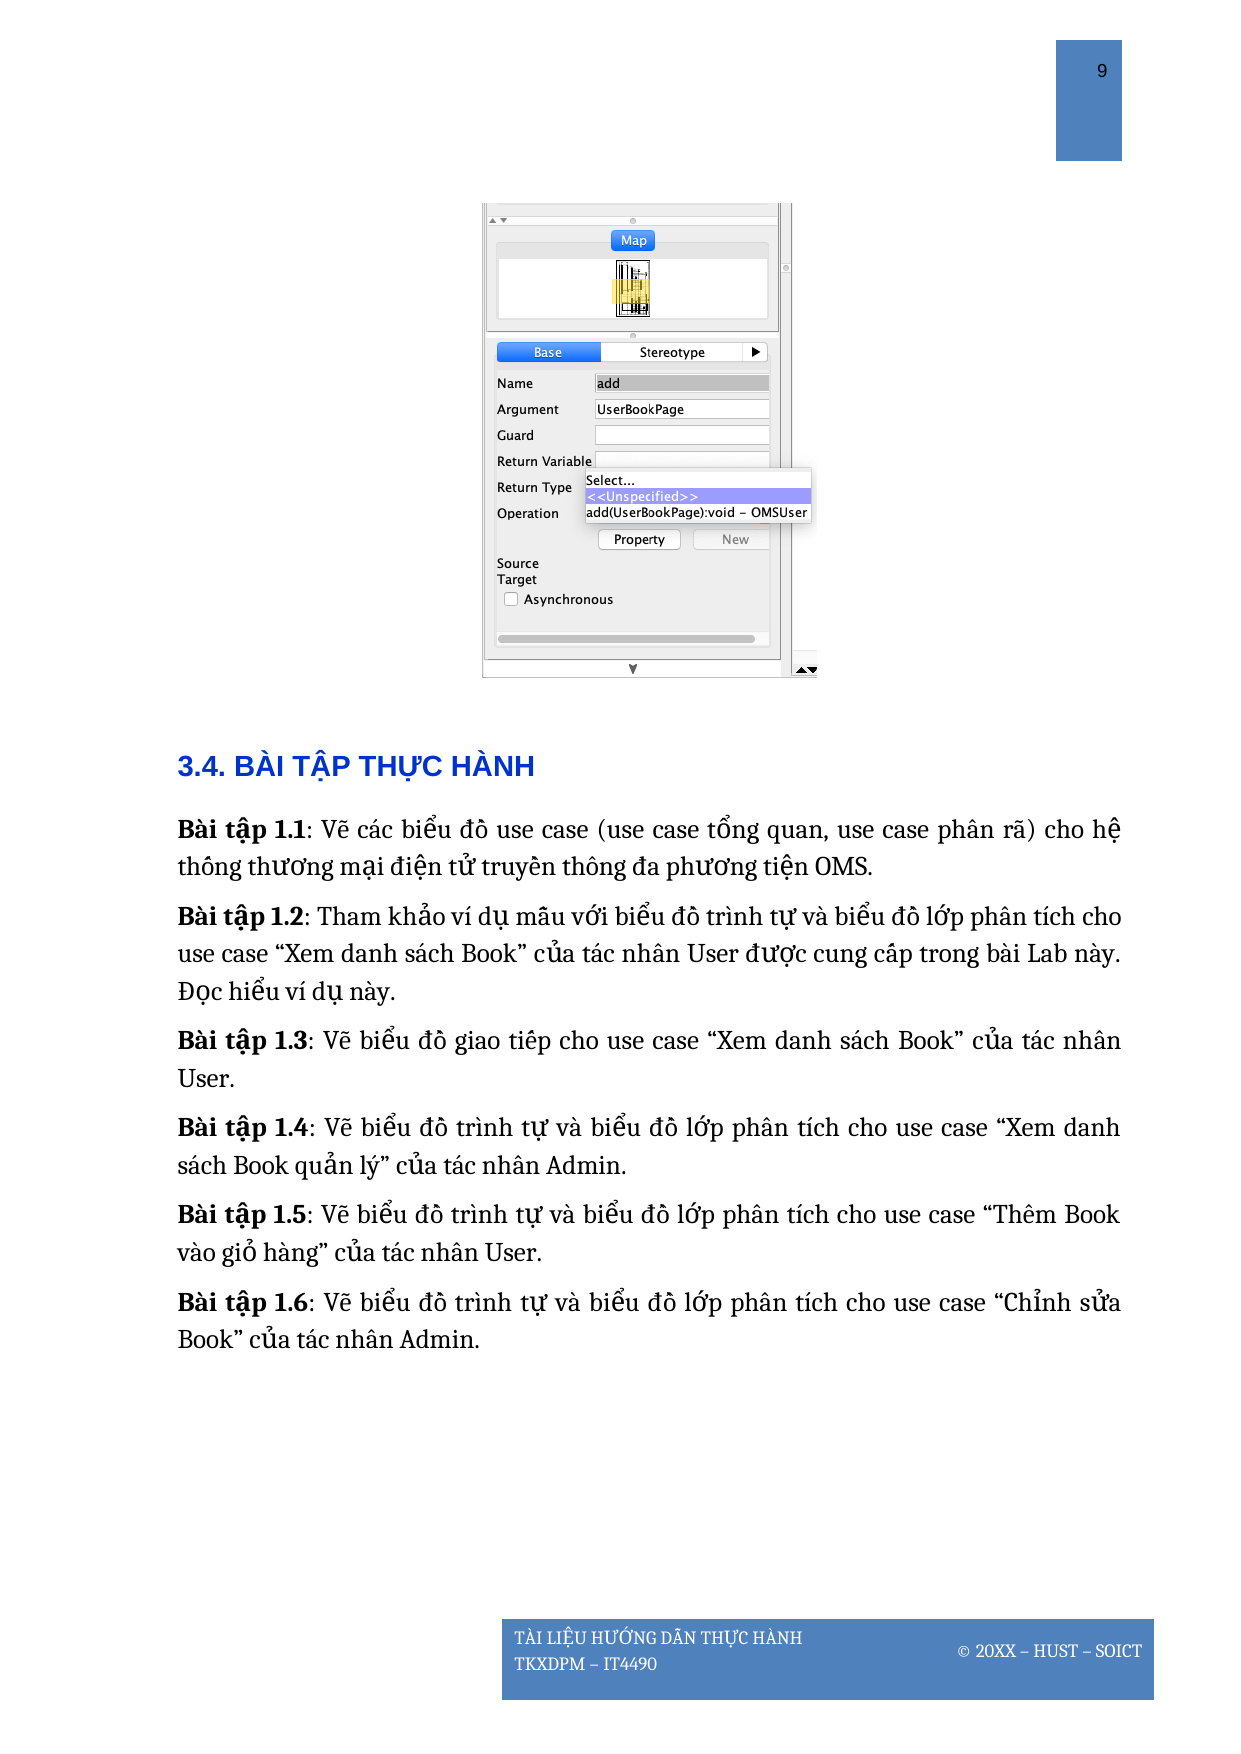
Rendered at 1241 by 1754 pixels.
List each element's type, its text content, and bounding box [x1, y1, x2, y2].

text Bài tập 1.2: Tham khảo ví dụ mẫu với biểu đồ trình tự và biểu đồ lớp phân tích cho use case “Xem danh sách Book” của tác nhân User được cung cấp trong bài Lab này. Đọc hiểu ví dụ này. [177, 901, 1122, 1007]
text Bài tập 1.6: Vẽ biểu đồ trình tự và biểu đồ lớp phân tích cho use case “Chỉnh sửa Book” của tác nhân Admin. [177, 1287, 1122, 1355]
text Bài tập 1.5: Vẽ biểu đồ trình tự và biểu đồ lớp phân tích cho use case “Thêm Book vào giỏ hàng” của tác nhân User. [177, 1199, 1122, 1268]
subtitle 3.4. Bài tập thực hành [177, 749, 1122, 782]
text Bài tập 1.4: Vẽ biểu đồ trình tự và biểu đồ lớp phân tích cho use case “Xem danh sách Book quản lý” của tác nhân Admin. [177, 1112, 1122, 1181]
text Bài tập 1.1: Vẽ các biểu đồ use case (use case tổng quan, use case phân rã) cho hệ thống thương mại điện tử truyền thông đa phương tiện OMS. [177, 814, 1122, 882]
text Bài tập 1.3: Vẽ biểu đồ giao tiếp cho use case “Xem danh sách Book” của tác nhân User. [177, 1025, 1122, 1094]
picture [482, 203, 817, 678]
